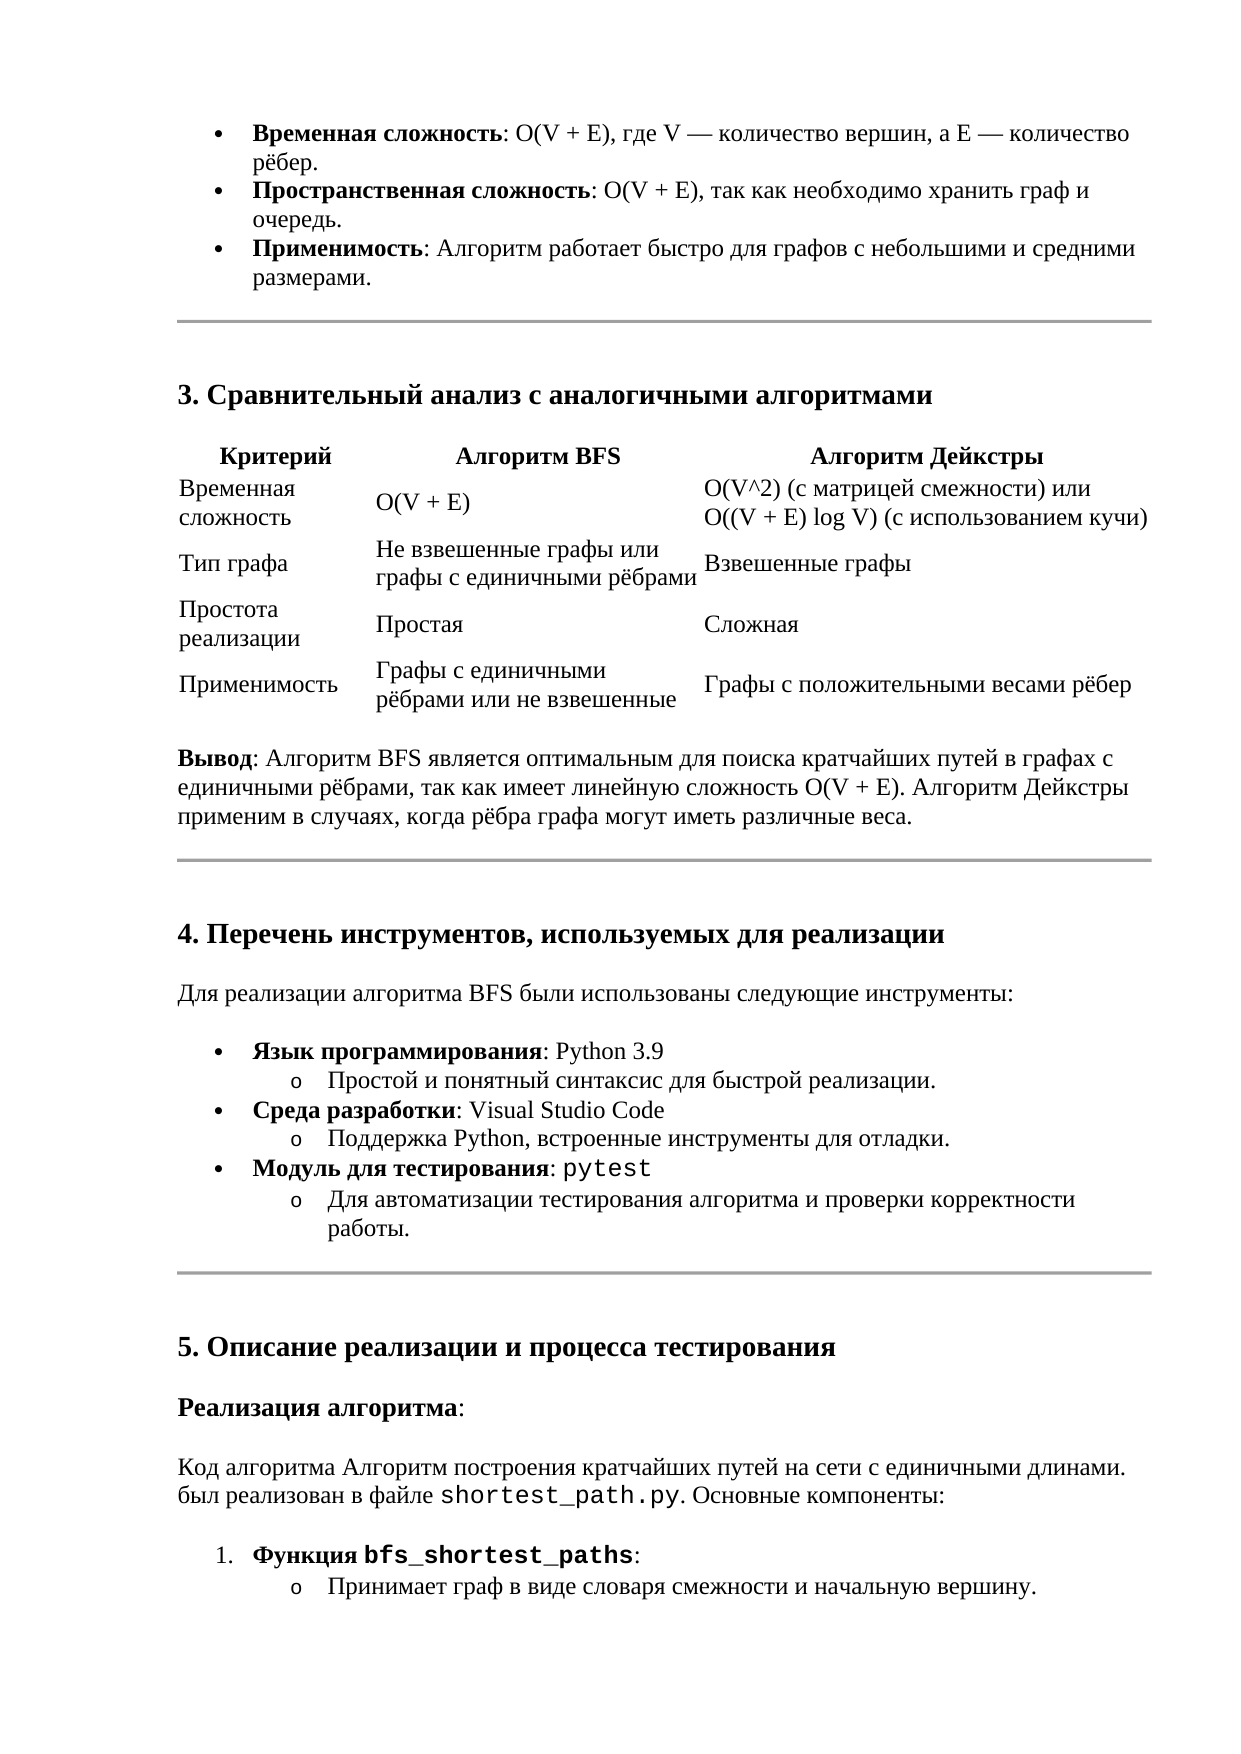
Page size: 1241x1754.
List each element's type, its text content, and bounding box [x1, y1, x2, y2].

table_cell Взвешенные графы [703, 532, 1152, 593]
table_cell Графы с единичными рёбрами или не взвешенные [374, 654, 702, 714]
table_cell Применимость [177, 654, 374, 714]
list Для автоматизации тестирования алгоритма и проверки корректности работы. [290, 1184, 1152, 1242]
table_header Алгоритм BFS [374, 440, 702, 472]
list Модуль для тестирования: pytest [215, 1153, 1152, 1184]
list Принимает граф в виде словаря смежности и начальную вершину. [290, 1571, 1152, 1601]
table_cell Сложная [703, 593, 1152, 653]
table_cell Временная сложность [177, 472, 374, 532]
list Пространственная сложность: O(V + E), так как необходимо хранить граф и очередь. [215, 176, 1152, 233]
list Временная сложность: O(V + E), где V — количество вершин, а E — количество рёбер. [215, 118, 1152, 176]
list Функция bfs_shortest_paths: [215, 1540, 1152, 1571]
text 4. Перечень инструментов, используемых для реализации [177, 916, 1152, 949]
table_cell Графы с положительными весами рёбер [703, 654, 1152, 714]
table_header Алгоритм Дейкстры [703, 440, 1152, 472]
table_cell Не взвешенные графы или графы с единичными рёбрами [374, 532, 702, 593]
text Вывод: Алгоритм BFS является оптимальным для поиска кратчайших путей в графах с единичными рёбрами, так как имеет линейную сложность O(V + E). Алгоритм Дейкстры применим в случаях, когда рёбра графа могут иметь различные веса. [177, 743, 1152, 829]
text Код алгоритма Алгоритм построения кратчайших путей на сети с единичными длинами. был реализован в файле shortest_path.py. Основные компоненты: [177, 1452, 1152, 1511]
table_cell Простота реализации [177, 593, 374, 653]
list Среда разработки: Visual Studio Code [215, 1095, 1152, 1123]
text Для реализации алгоритма BFS были использованы следующие инструменты: [177, 978, 1152, 1007]
table_header Критерий [177, 440, 374, 472]
list Поддержка Python, встроенные инструменты для отладки. [290, 1123, 1152, 1153]
table_cell Простая [374, 593, 702, 653]
text 3. Сравнительный анализ с аналогичными алгоритмами [177, 377, 1152, 411]
table_cell Тип графа [177, 532, 374, 593]
table_cell O(V + E) [374, 472, 702, 532]
list Простой и понятный синтаксис для быстрой реализации. [290, 1065, 1152, 1095]
text 5. Описание реализации и процесса тестирования [177, 1329, 1152, 1362]
text Реализация алгоритма: [177, 1391, 1152, 1422]
list Применимость: Алгоритм работает быстро для графов с небольшими и средними размерами. [215, 233, 1152, 291]
table_cell O(V^2) (с матрицей смежности) или O((V + E) log V) (с использованием кучи) [703, 472, 1152, 532]
list Язык программирования: Python 3.9 [215, 1036, 1152, 1065]
